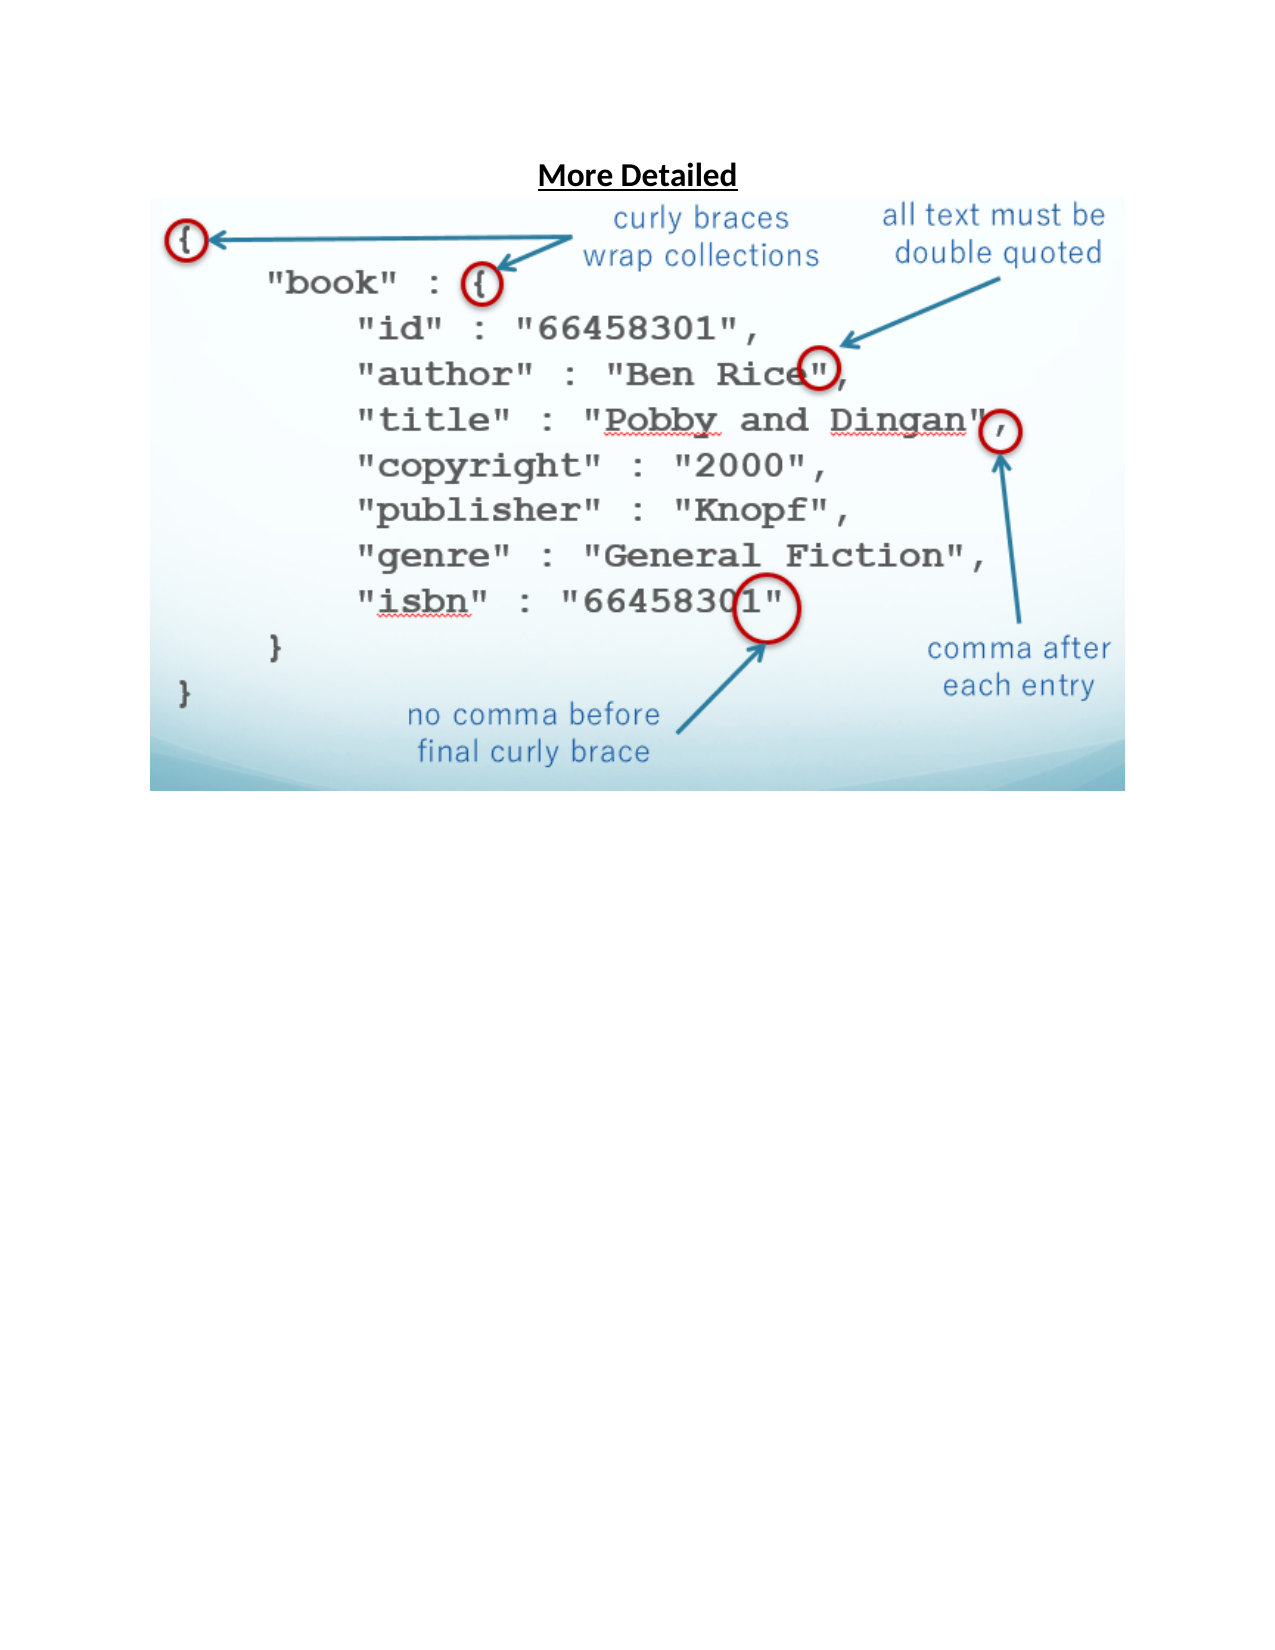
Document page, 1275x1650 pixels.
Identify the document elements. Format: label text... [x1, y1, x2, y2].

subtitle More Detailed [150, 154, 1125, 195]
picture [150, 198, 1125, 791]
